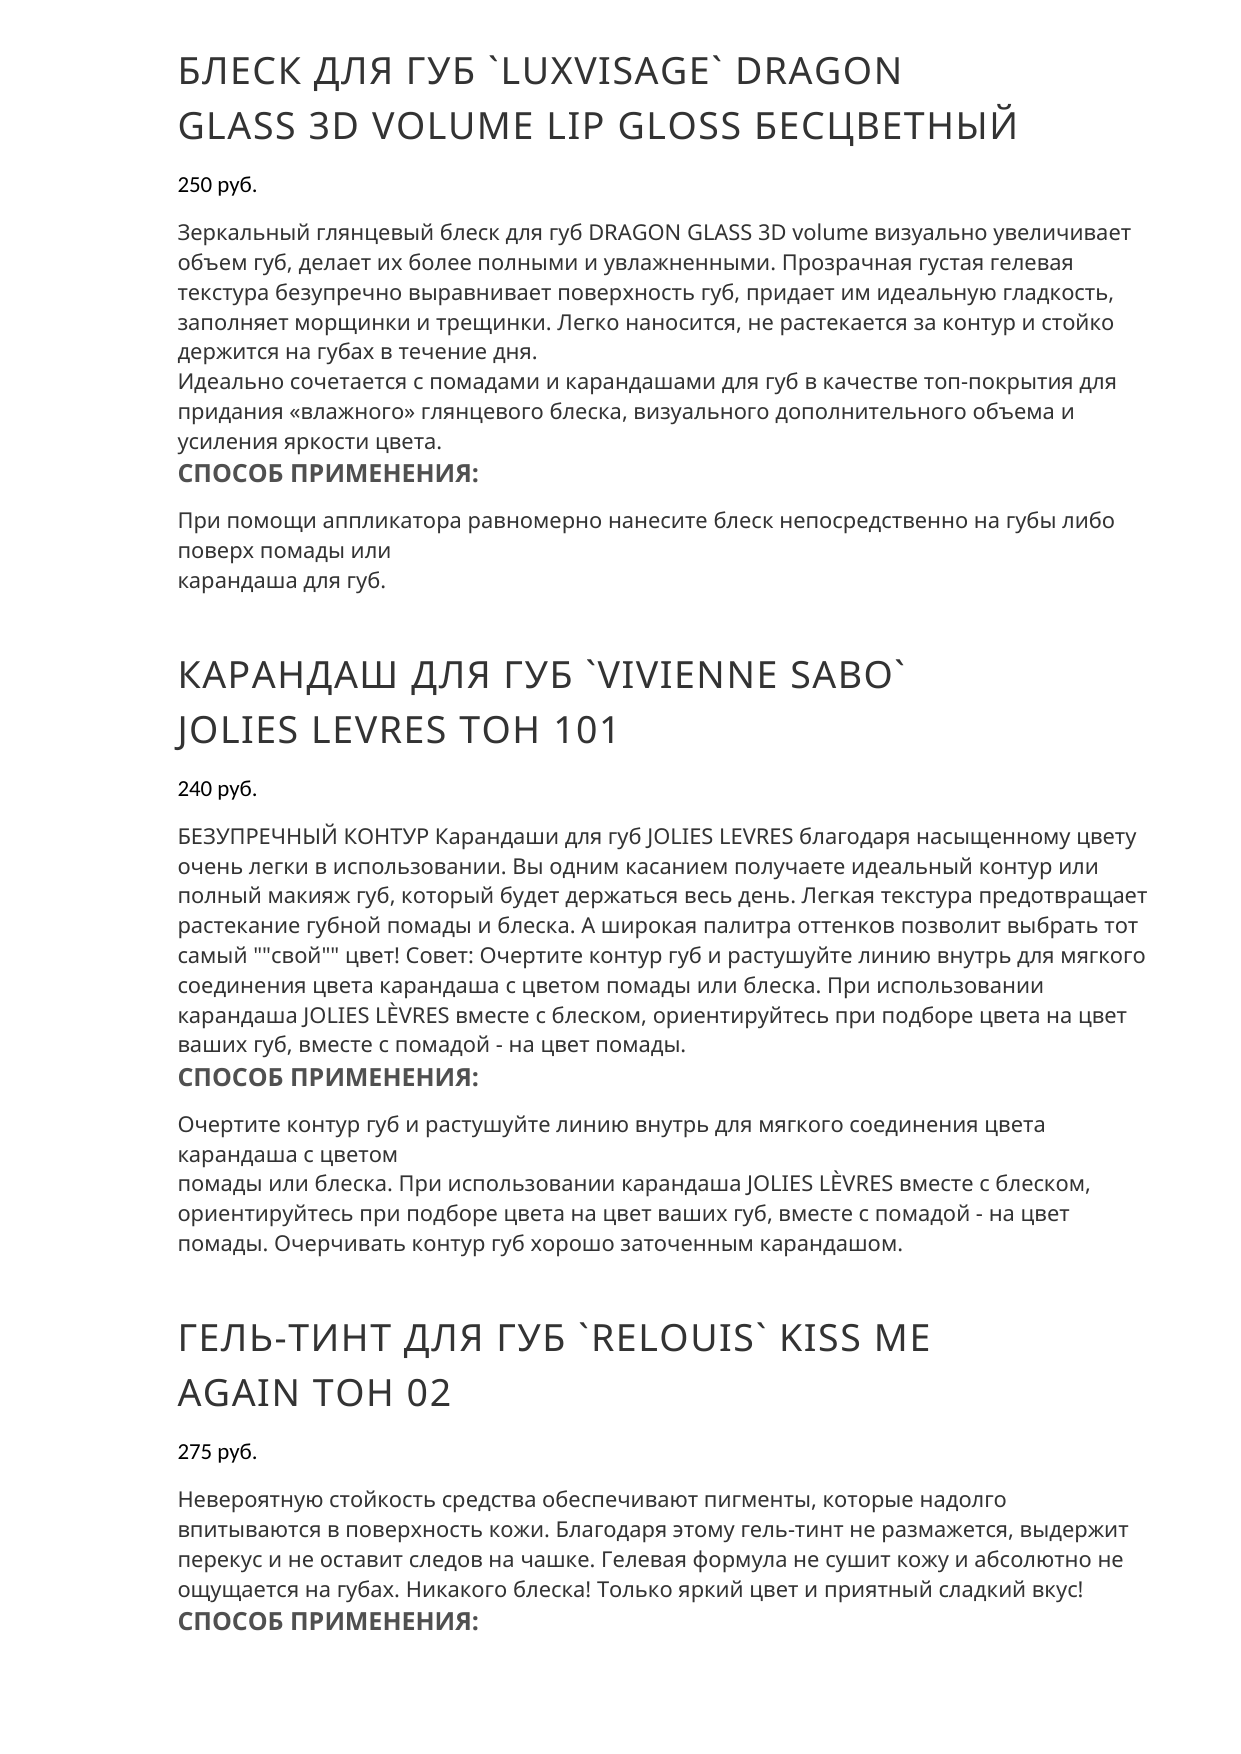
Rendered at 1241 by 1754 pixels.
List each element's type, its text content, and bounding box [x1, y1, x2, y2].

text Невероятную стойкость средства обеспечивают пигменты, которые надолго впитываются в поверхность кожи. Благодаря этому гель-тинт не размажется, выдержит перекус и не оставит следов на чашке. Гелевая формула не сушит кожу и абсолютно не ощущается на губах. Никакого блеска! Только яркий цвет и приятный сладкий вкус! [177, 1484, 1152, 1603]
subtitle КАРАНДАШ ДЛЯ ГУБ `VIVIENNE SABO` JOLIES LEVRES ТОН 101 [177, 648, 1024, 754]
text 275 руб. [177, 1437, 1152, 1465]
text БЕЗУПРЕЧНЫЙ КОНТУР Карандаши для губ JOLIES LEVRES благодаря насыщенному цвету очень легки в использовании. Вы одним касанием получаете идеальный контур или полный макияж губ, который будет держаться весь день. Легкая текстура предотвращает растекание губной помады и блеска. А широкая палитра оттенков позволит выбрать тот самый ""свой"" цвет! Совет: Очертите контур губ и растушуйте линию внутрь для мягкого соединения цвета карандаша с цветом помады или блеска. При использовании карандаша JOLIES LÈVRES вместе с блеском, ориентируйтесь при подборе цвета на цвет ваших губ, вместе с помадой - на цвет помады. [177, 821, 1152, 1059]
text Зеркальный глянцевый блеск для губ DRAGON GLASS 3D volume визуально увеличивает объем губ, делает их более полными и увлажненными. Прозрачная густая гелевая текстура безупречно выравнивает поверхность губ, придает им идеальную гладкость, заполняет морщинки и трещинки. Легко наносится, не растекается за контур и стойко держится на губах в течение дня. Идеально сочетается с помадами и карандашами для губ в качестве топ-покрытия для придания «влажного» глянцевого блеска, визуального дополнительного объема и усиления яркости цвета. [177, 217, 1152, 455]
text карандаша для губ. [177, 565, 1152, 594]
text Очертите контур губ и растушуйте линию внутрь для мягкого соединения цвета карандаша с цветом [177, 1109, 1152, 1168]
text СПОСОБ ПРИМЕНЕНИЯ: [177, 455, 1152, 489]
subtitle ГЕЛЬ-ТИНТ ДЛЯ ГУБ `RELOUIS` KISS ME AGAIN ТОН 02 [177, 1311, 1024, 1418]
text СПОСОБ ПРИМЕНЕНИЯ: [177, 1603, 1152, 1637]
text помады или блеска. При использовании карандаша JOLIES LÈVRES вместе с блеском, ориентируйтесь при подборе цвета на цвет ваших губ, вместе с помадой - на цвет помады. Очерчивать контур губ хорошо заточенным карандашом. [177, 1168, 1152, 1258]
text 250 руб. [177, 170, 1152, 198]
subtitle БЛЕСК ДЛЯ ГУБ `LUXVISAGE` DRAGON GLASS 3D VOLUME LIP GLOSS БЕСЦВЕТНЫЙ [177, 44, 1024, 151]
text СПОСОБ ПРИМЕНЕНИЯ: [177, 1059, 1152, 1093]
text При помощи аппликатора равномерно нанесите блеск непосредственно на губы либо поверх помады или [177, 505, 1152, 565]
text 240 руб. [177, 774, 1152, 802]
